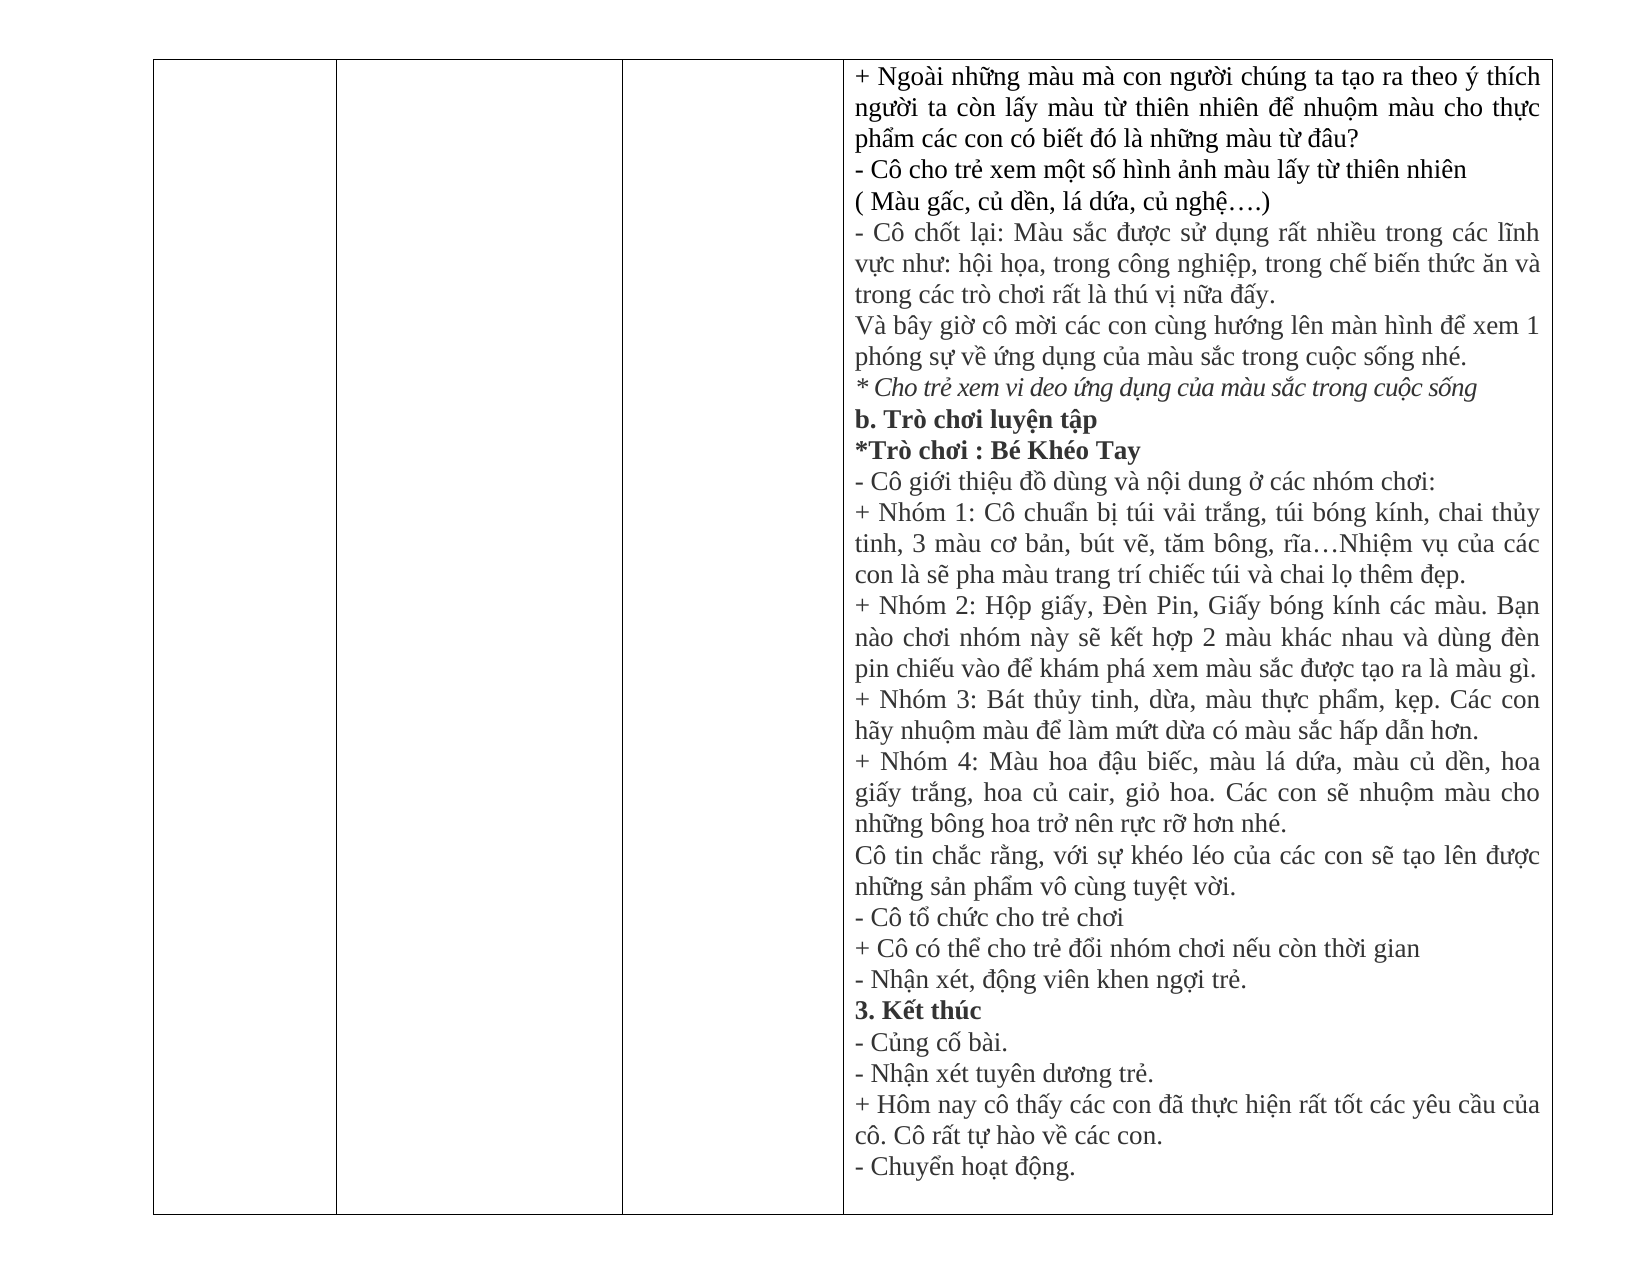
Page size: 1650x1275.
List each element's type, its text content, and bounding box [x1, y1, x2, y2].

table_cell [623, 60, 843, 1214]
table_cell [337, 60, 622, 1214]
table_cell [154, 60, 336, 1214]
